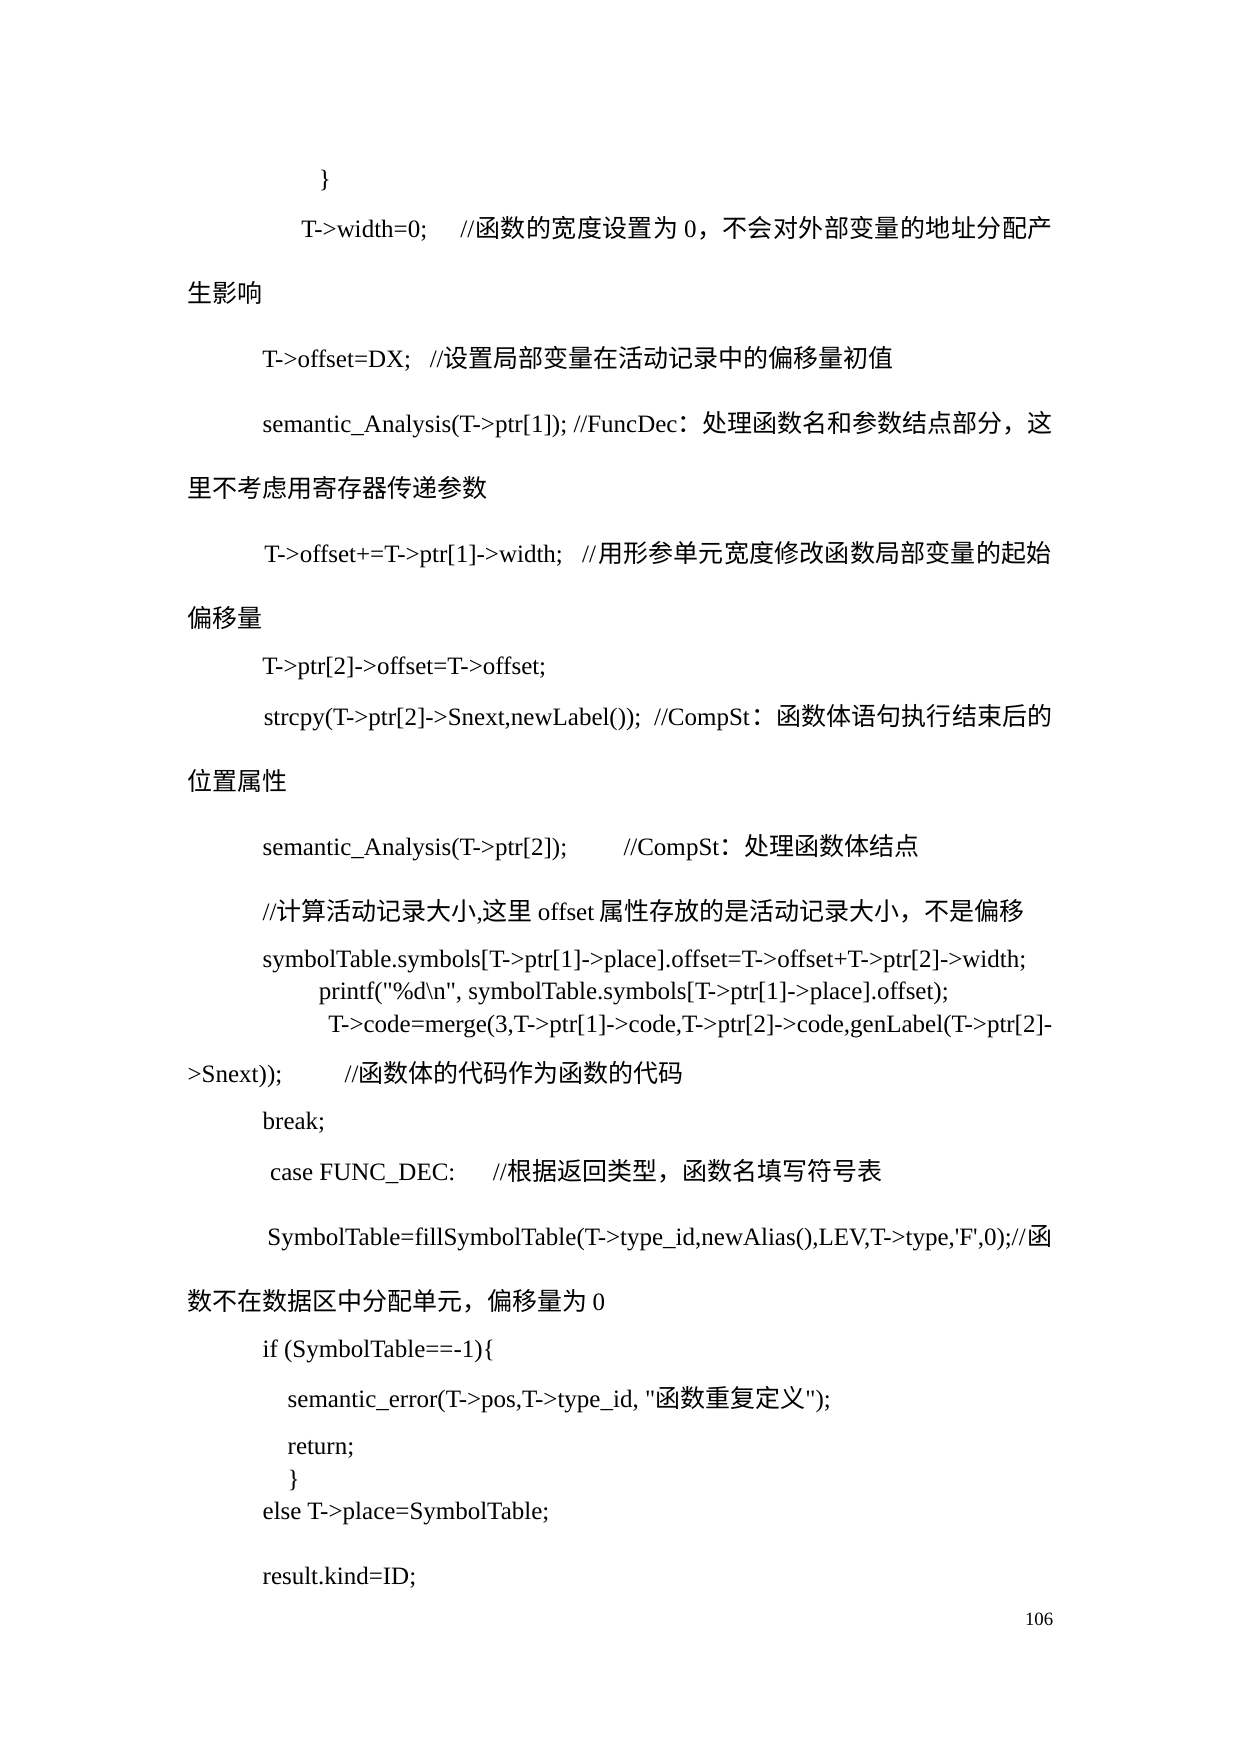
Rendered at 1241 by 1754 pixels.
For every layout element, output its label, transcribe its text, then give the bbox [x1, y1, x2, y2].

text SymbolTable=fillSymbolTable(T->type_id,newAlias(),LEV,T->type,'F',0);//函数不在数据区中分配单元，偏移量为0 [187, 1202, 1053, 1332]
text } [187, 162, 1053, 194]
text T->code=merge(3,T->ptr[1]->code,T->ptr[2]->code,genLabel(T->ptr[2]->Snext)); //函数体的代码作为函数的代码 [187, 1007, 1053, 1104]
text semantic_error(T->pos,T->type_id, "函数重复定义"); [187, 1364, 1053, 1429]
text semantic_Analysis(T->ptr[1]); //FuncDec：处理函数名和参数结点部分，这里不考虑用寄存器传递参数 [187, 389, 1053, 519]
text } [187, 1462, 1053, 1494]
text result.kind=ID; [187, 1559, 1053, 1592]
text printf("%d\n", symbolTable.symbols[T->ptr[1]->place].offset); [187, 974, 1053, 1007]
text T->width=0; //函数的宽度设置为0，不会对外部变量的地址分配产生影响 [187, 194, 1053, 324]
text T->offset+=T->ptr[1]->width; //用形参单元宽度修改函数局部变量的起始偏移量 [187, 519, 1053, 649]
text semantic_Analysis(T->ptr[2]); //CompSt：处理函数体结点 [187, 812, 1053, 877]
text case FUNC_DEC: //根据返回类型，函数名填写符号表 [187, 1137, 1053, 1202]
text //计算活动记录大小,这里offset属性存放的是活动记录大小，不是偏移 [187, 877, 1053, 942]
text T->ptr[2]->offset=T->offset; [187, 649, 1053, 682]
text else T->place=SymbolTable; [187, 1494, 1053, 1527]
text symbolTable.symbols[T->ptr[1]->place].offset=T->offset+T->ptr[2]->width; [187, 942, 1053, 974]
text T->offset=DX; //设置局部变量在活动记录中的偏移量初值 [187, 324, 1053, 389]
text strcpy(T->ptr[2]->Snext,newLabel()); //CompSt：函数体语句执行结束后的位置属性 [187, 682, 1053, 812]
text break; [187, 1104, 1053, 1137]
text if (SymbolTable==-1){ [187, 1332, 1053, 1364]
text return; [187, 1429, 1053, 1462]
